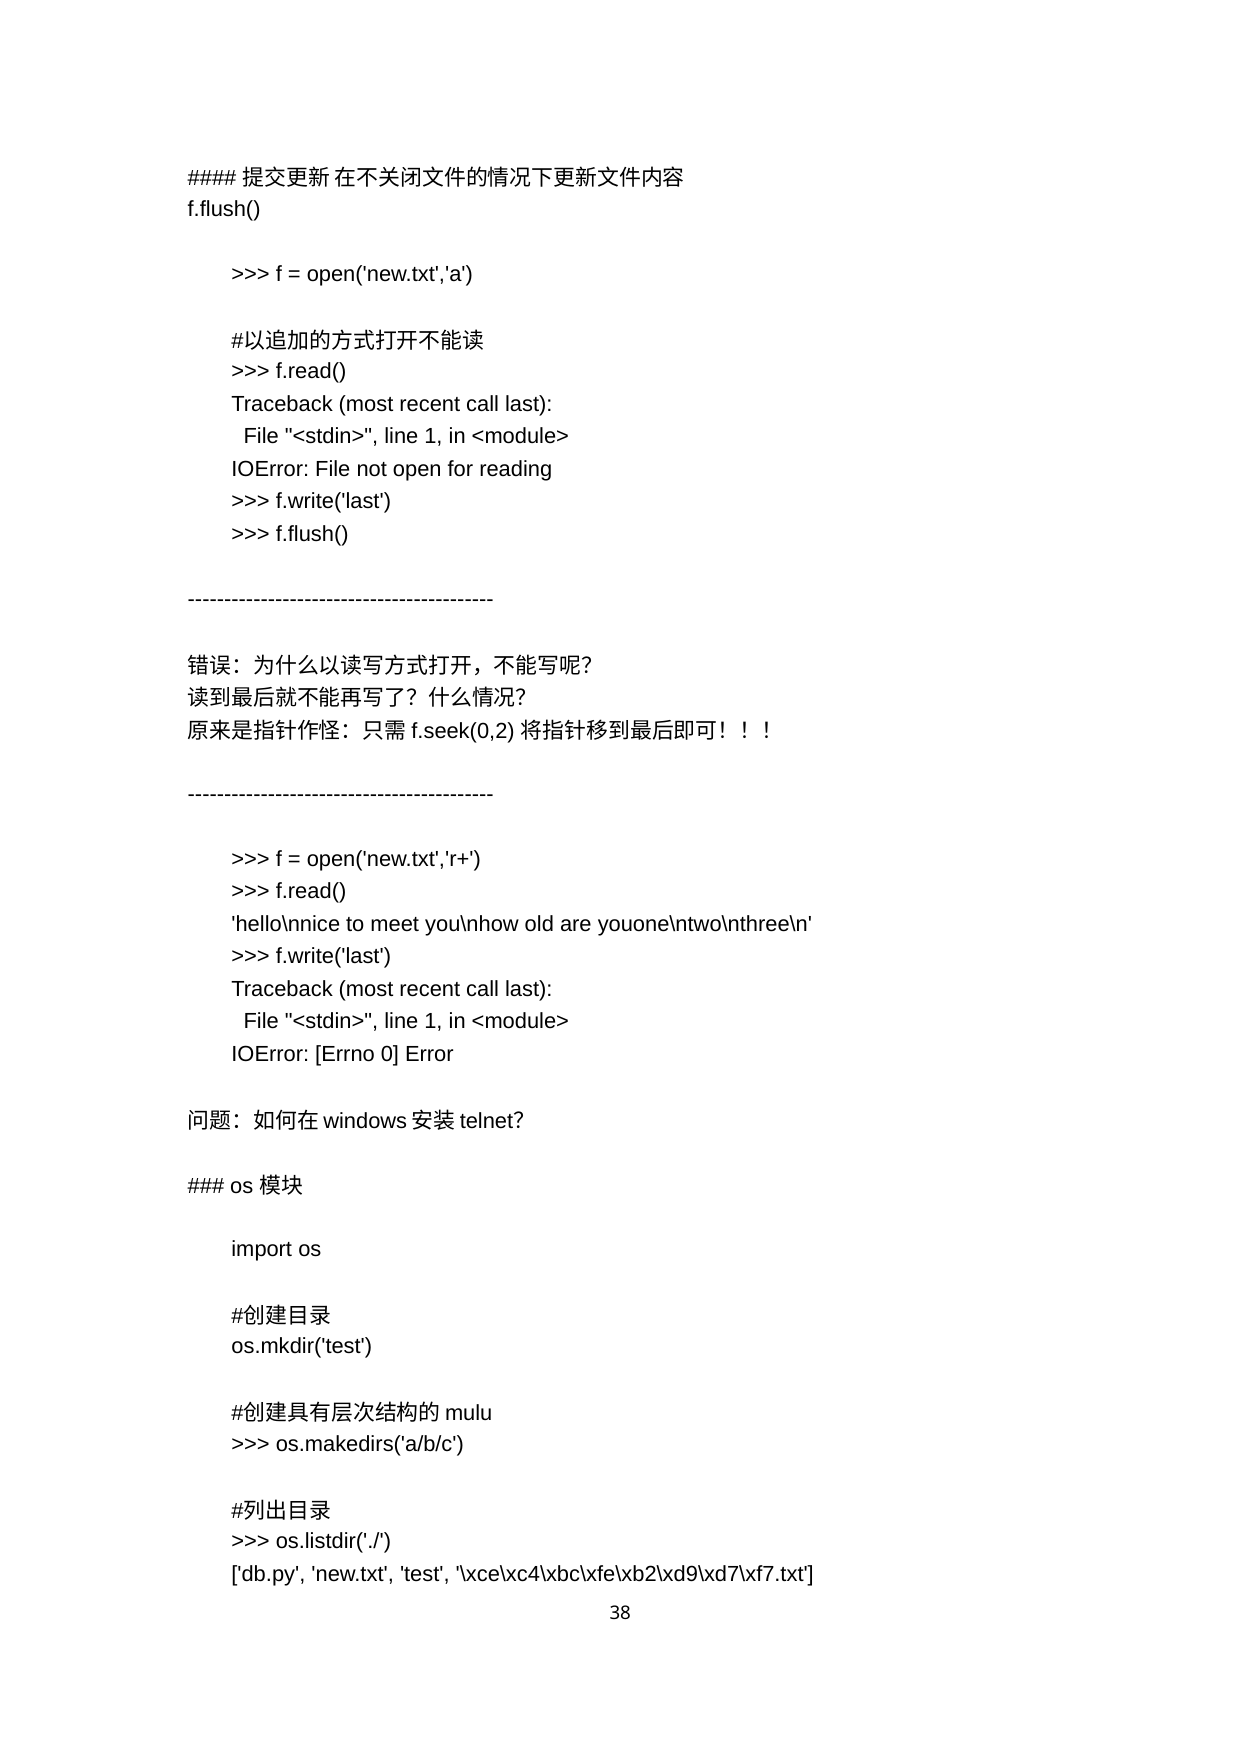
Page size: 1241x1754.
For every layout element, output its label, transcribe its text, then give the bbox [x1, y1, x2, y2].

text ### os 模块 [187, 1167, 1053, 1200]
text >>> f.flush() [187, 517, 1053, 550]
text >>> f.write('last') [187, 940, 1053, 972]
text 'hello\nnice to meet you\nhow old are youone\ntwo\nthree\n' [187, 907, 1053, 940]
text os.mkdir('test') [187, 1330, 1053, 1362]
text f.flush() [187, 192, 1053, 225]
text >>> f = open('new.txt','r+') [187, 842, 1053, 875]
text 错误：为什么以读写方式打开，不能写呢？ [187, 647, 1053, 680]
text Traceback (most recent call last): [187, 972, 1053, 1005]
text import os [187, 1232, 1053, 1265]
text IOError: File not open for reading [187, 452, 1053, 485]
text #创建目录 [187, 1297, 1053, 1330]
text ------------------------------------------ [187, 582, 1053, 615]
text #创建具有层次结构的mulu [187, 1395, 1053, 1427]
text 读到最后就不能再写了？什么情况？ [187, 680, 1053, 712]
text ['db.py', 'new.txt', 'test', '\xce\xc4\xbc\xfe\xb2\xd9\xd7\xf7.txt'] [187, 1557, 1053, 1590]
text 原来是指针作怪：只需 f.seek(0,2) 将指针移到最后即可！！！ [187, 712, 1053, 745]
text Traceback (most recent call last): [187, 387, 1053, 420]
text >>> f = open('new.txt','a') [187, 257, 1053, 290]
text 问题：如何在windows安装telnet？ [187, 1102, 1053, 1135]
text File "<stdin>", line 1, in <module> [187, 420, 1053, 452]
text File "<stdin>", line 1, in <module> [187, 1005, 1053, 1037]
text #以追加的方式打开不能读 [187, 322, 1053, 355]
text #列出目录 [187, 1492, 1053, 1525]
text #### 提交更新 在不关闭文件的情况下更新文件内容 [187, 160, 1053, 192]
text >>> f.write('last') [187, 485, 1053, 517]
text >>> os.listdir('./') [187, 1525, 1053, 1557]
text ------------------------------------------ [187, 777, 1053, 810]
text >>> f.read() [187, 875, 1053, 907]
text >>> f.read() [187, 355, 1053, 387]
text >>> os.makedirs('a/b/c') [187, 1427, 1053, 1460]
text IOError: [Errno 0] Error [187, 1037, 1053, 1070]
